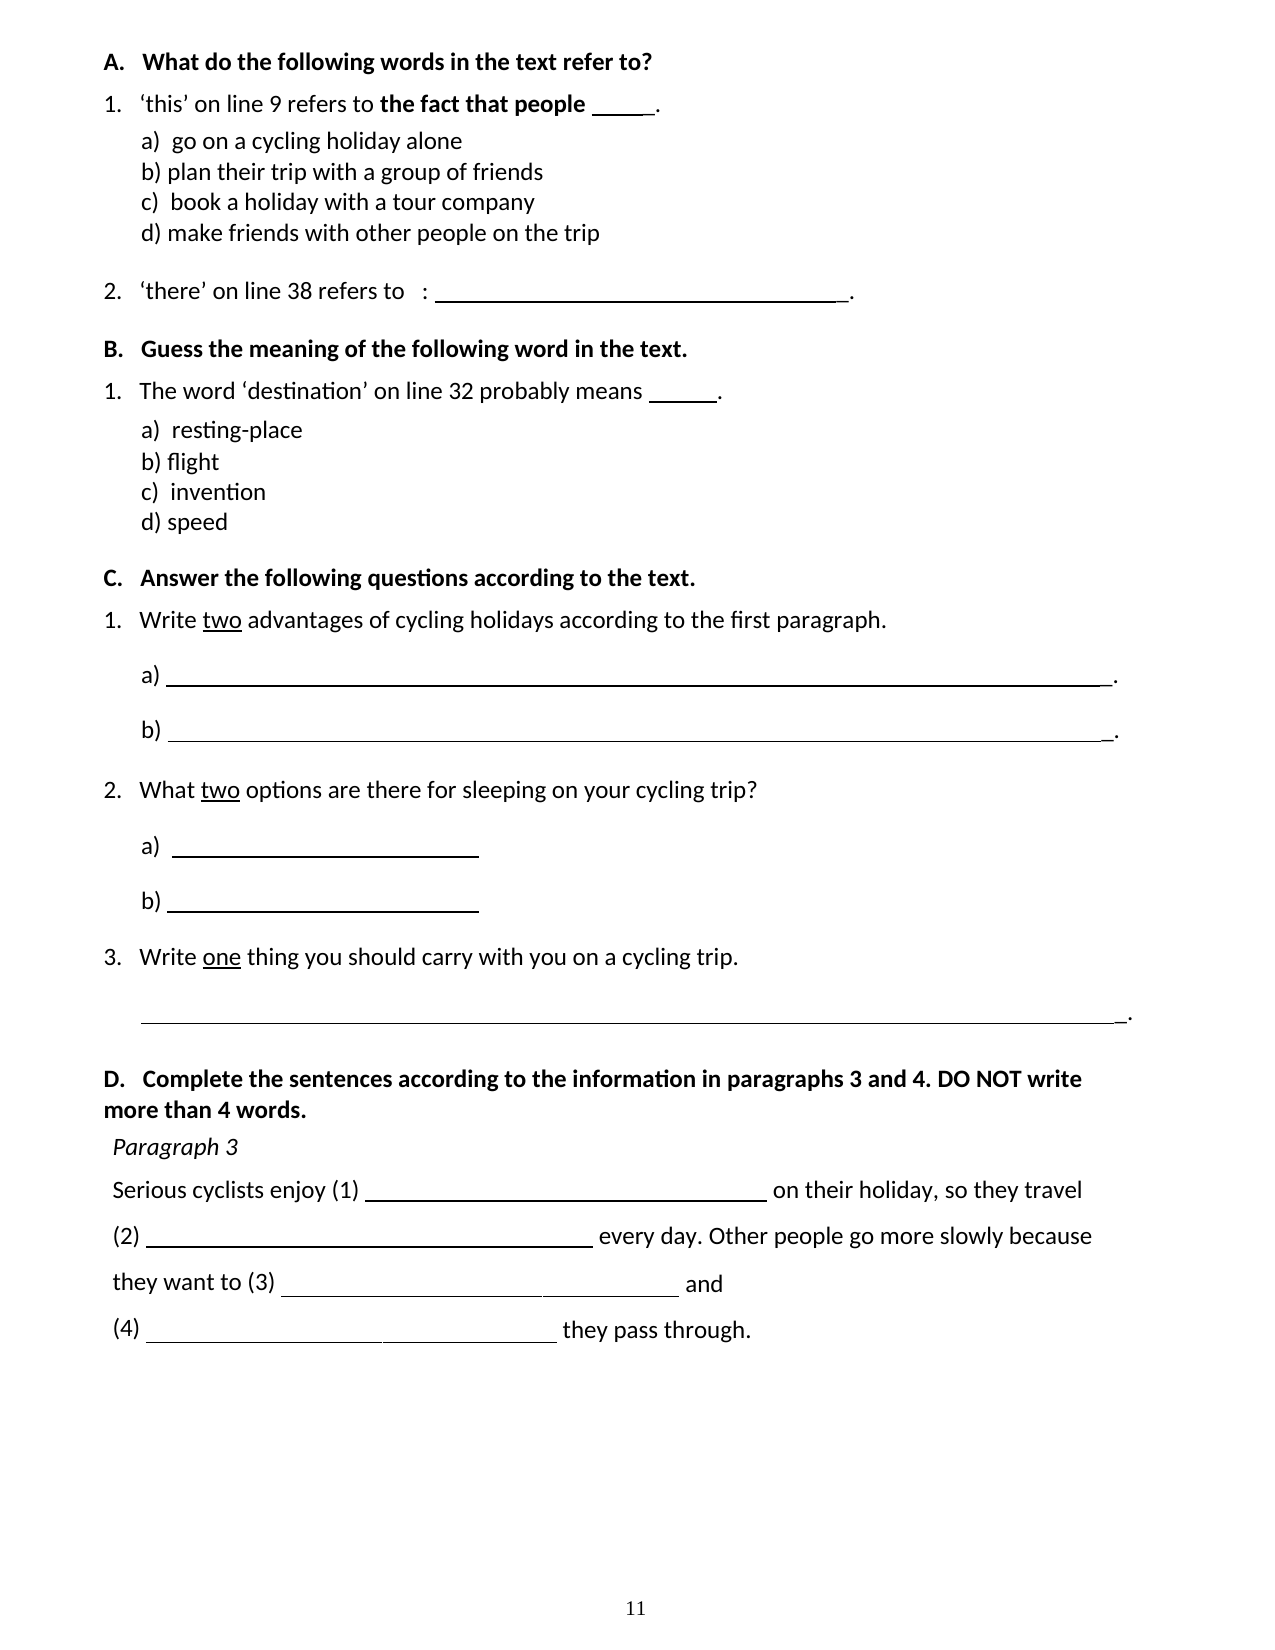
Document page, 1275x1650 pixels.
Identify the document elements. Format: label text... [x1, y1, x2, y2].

text a) [141, 830, 1235, 860]
text d) make friends with other people on the trip [141, 217, 1235, 248]
text B. Guess the meaning of the following word in the text. [103, 333, 1235, 364]
text Paragraph 3 [112, 1131, 1235, 1161]
text c) invention d) speed [141, 476, 270, 537]
text 2. What two options are there for sleeping on your cycling trip? [103, 774, 1235, 805]
text a) _. b) _. [141, 659, 1124, 745]
text C. Answer the following questions according to the text. [103, 562, 1235, 592]
text b) plan their trip with a group of friends [141, 162, 1235, 187]
text 1. ‘this’ on line 9 refers to the fact that people _. a) go on a cycling holiday alone [103, 88, 666, 156]
text b) [141, 885, 1235, 916]
text 1. The word ‘destination’ on line 32 probably means . a) resting-place [103, 376, 724, 445]
text b) flight [141, 453, 1235, 476]
text they want to (3) (4) [112, 1253, 280, 1345]
text 3. Write one thing you should carry with you on a cycling trip. [103, 941, 1235, 971]
text and they pass through. [562, 1256, 756, 1348]
text c) book a holiday with a tour company [141, 187, 1235, 217]
text (2) every day. Other people go more slowly because [112, 1220, 1235, 1251]
text A. What do the following words in the text refer to? [103, 46, 1235, 77]
text 1. Write two advantages of cycling holidays according to the first paragraph. [103, 604, 1235, 634]
text 2. ‘there’ on line 38 refers to : _. [103, 275, 1235, 306]
text Serious cyclists enjoy (1) on their holiday, so they travel [112, 1174, 1235, 1205]
text _. [141, 996, 1235, 1027]
text D. Complete the sentences according to the information in paragraphs 3 and 4. DO NOT write more than 4 words. [103, 1063, 1142, 1124]
